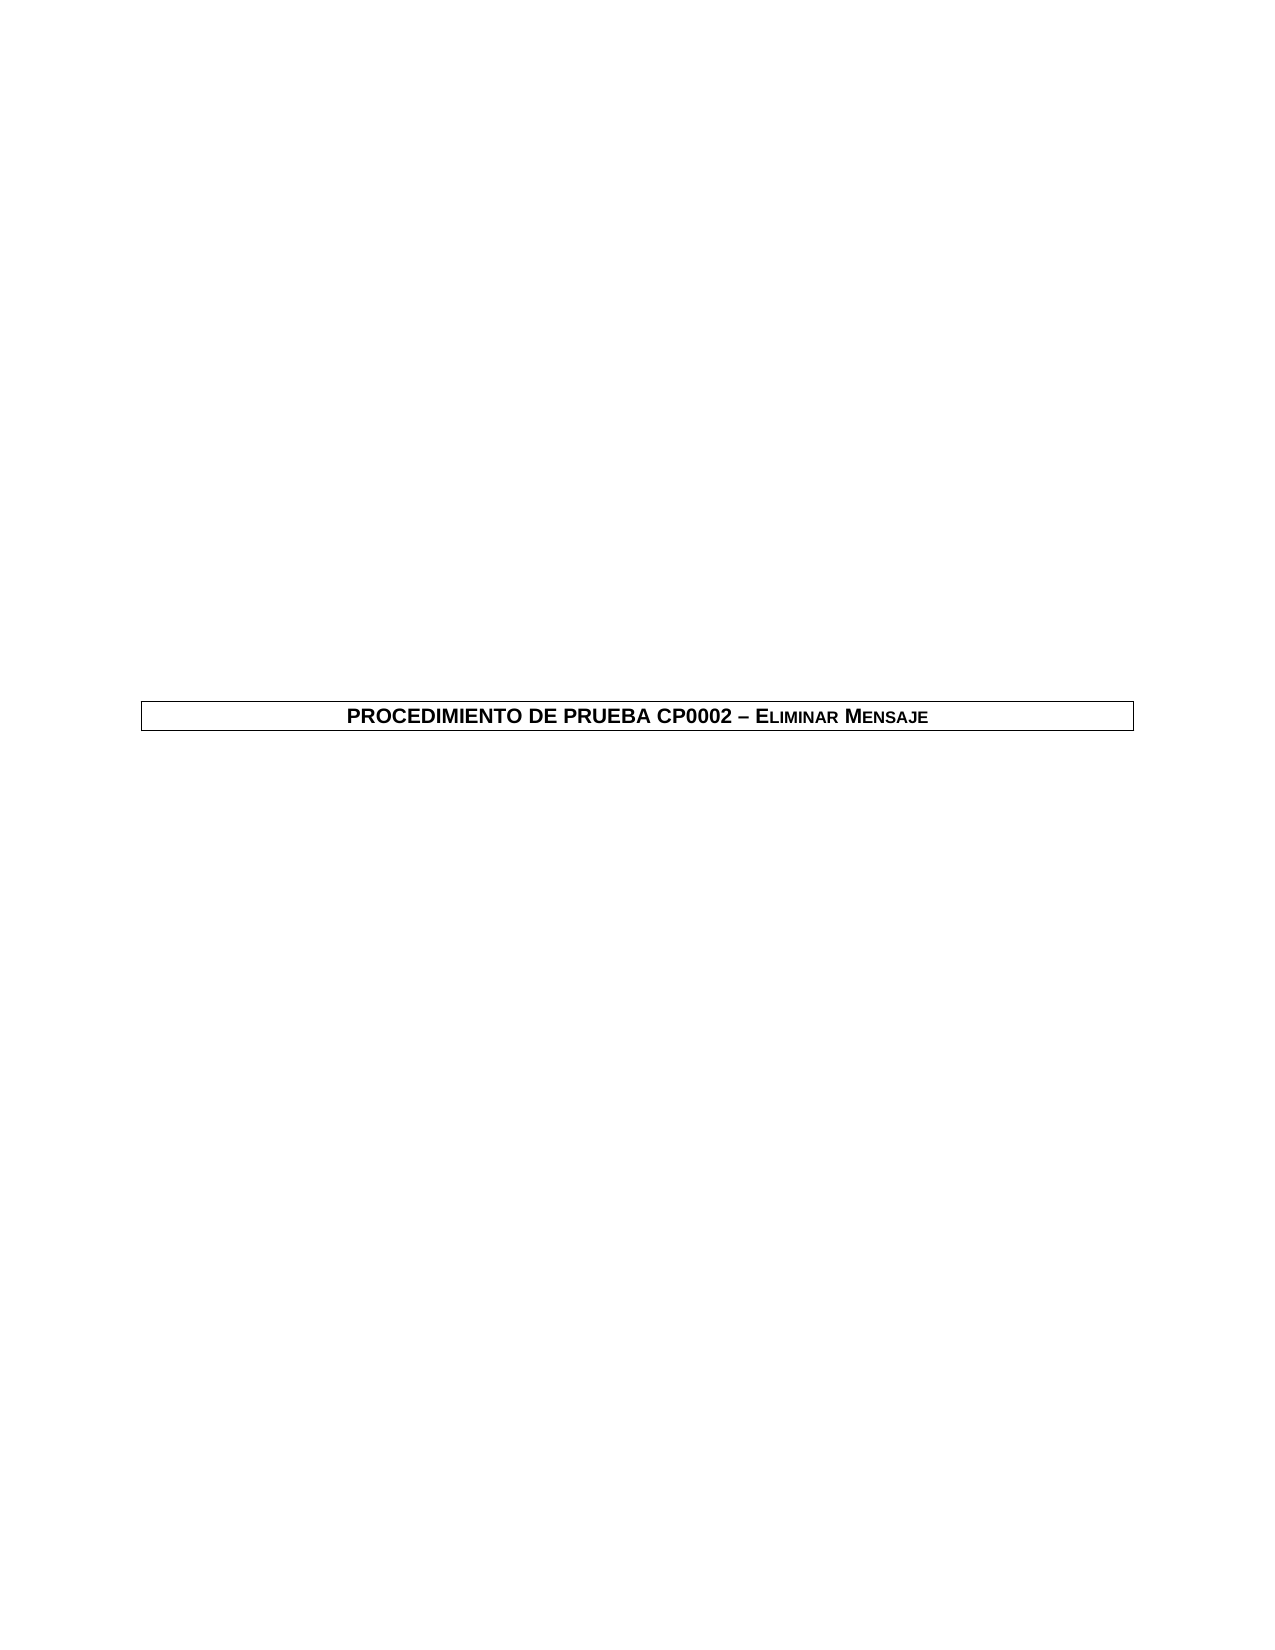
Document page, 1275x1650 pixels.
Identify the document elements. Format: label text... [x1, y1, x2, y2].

text PROCEDIMIENTO DE PRUEBA CP0002 – Eliminar Mensaje [142, 702, 1133, 730]
